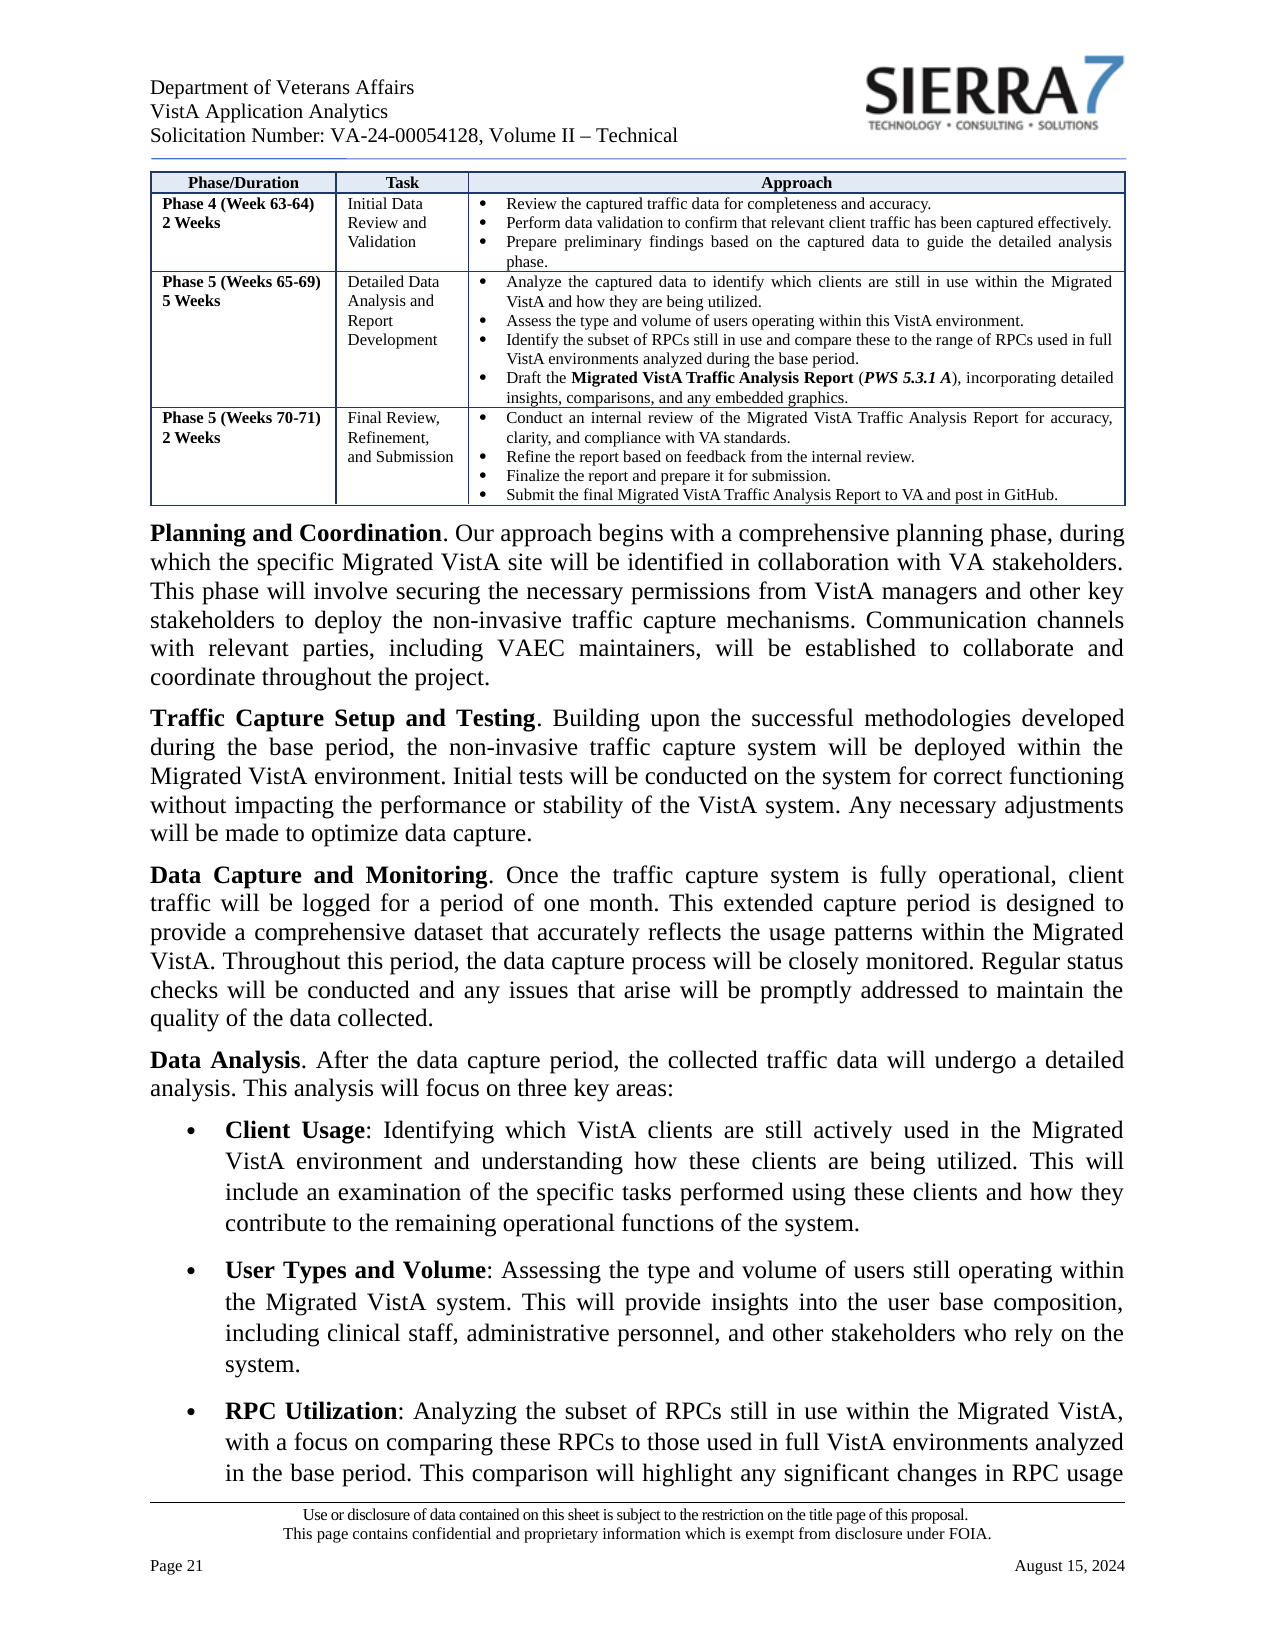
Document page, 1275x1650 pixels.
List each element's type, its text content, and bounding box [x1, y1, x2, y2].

table_cell Final Review, Refinement, and Submission [337, 408, 468, 504]
table_cell Initial Data Review and Validation [337, 194, 468, 271]
table_cell Review the captured traffic data for completeness and accuracy. Perform data validation to confirm that relevant client traffic has been captured effectively. Prepare preliminary findings based on the captured data to guide the detailed analysis phase. [469, 194, 1124, 271]
table_cell Phase 5 (Weeks 65-69) 5 Weeks [152, 272, 335, 407]
text Planning and Coordination. Our approach begins with a comprehensive planning phase, during which the specific Migrated VistA site will be identified in collaboration with VA stakeholders. This phase will involve securing the necessary permissions from VistA managers and other key stakeholders to deploy the non-invasive traffic capture mechanisms. Communication channels with relevant parties, including VAEC maintainers, will be established to collaborate and coordinate throughout the project. [150, 518, 1125, 691]
table_header Approach [469, 173, 1124, 192]
list User Types and Volume: Assessing the type and volume of users still operating within the Migrated VistA system. This will provide insights into the user base composition, including clinical staff, administrative personnel, and other stakeholders who rely on the system. [187, 1256, 1125, 1377]
table_cell Phase 5 (Weeks 70-71) 2 Weeks [152, 408, 335, 504]
table_header Phase/Duration [152, 173, 335, 192]
text Data Analysis. After the data capture period, the collected traffic data will undergo a detailed analysis. This analysis will focus on three key areas: [150, 1045, 1125, 1102]
table_cell Phase 4 (Week 63-64) 2 Weeks [152, 194, 335, 271]
table_cell Analyze the captured data to identify which clients are still in use within the Migrated VistA and how they are being utilized. Assess the type and volume of users operating within this VistA environment. Identify the subset of RPCs still in use and compare these to the range of RPCs used in full VistA environments analyzed during the base period. Draft the Migrated VistA Traffic Analysis Report (PWS 5.3.1 A), incorporating detailed insights, comparisons, and any embedded graphics. [469, 272, 1124, 407]
text Data Capture and Monitoring. Once the traffic capture system is fully operational, client traffic will be logged for a period of one month. This extended capture period is designed to provide a comprehensive dataset that accurately reflects the usage patterns within the Migrated VistA. Throughout this period, the data capture process will be closely monitored. Regular status checks will be conducted and any issues that arise will be promptly addressed to maintain the quality of the data collected. [150, 860, 1125, 1032]
table_header Task [337, 173, 468, 192]
list Client Usage: Identifying which VistA clients are still actively used in the Migrated VistA environment and understanding how these clients are being utilized. This will include an examination of the specific tasks performed using these clients and how they contribute to the remaining operational functions of the system. [187, 1115, 1125, 1237]
text Traffic Capture Setup and Testing. Building upon the successful methodologies developed during the base period, the non-invasive traffic capture system will be deployed within the Migrated VistA environment. Initial tests will be conducted on the system for correct functioning without impacting the performance or stability of the VistA system. Any necessary adjustments will be made to optimize data capture. [150, 703, 1125, 847]
table_cell Detailed Data Analysis and Report Development [337, 272, 468, 407]
table_cell Conduct an internal review of the Migrated VistA Traffic Analysis Report for accuracy, clarity, and compliance with VA standards. Refine the report based on feedback from the internal review. Finalize the report and prepare it for submission. Submit the final Migrated VistA Traffic Analysis Report to VA and post in GitHub. [469, 408, 1124, 504]
picture [866, 55, 1125, 133]
